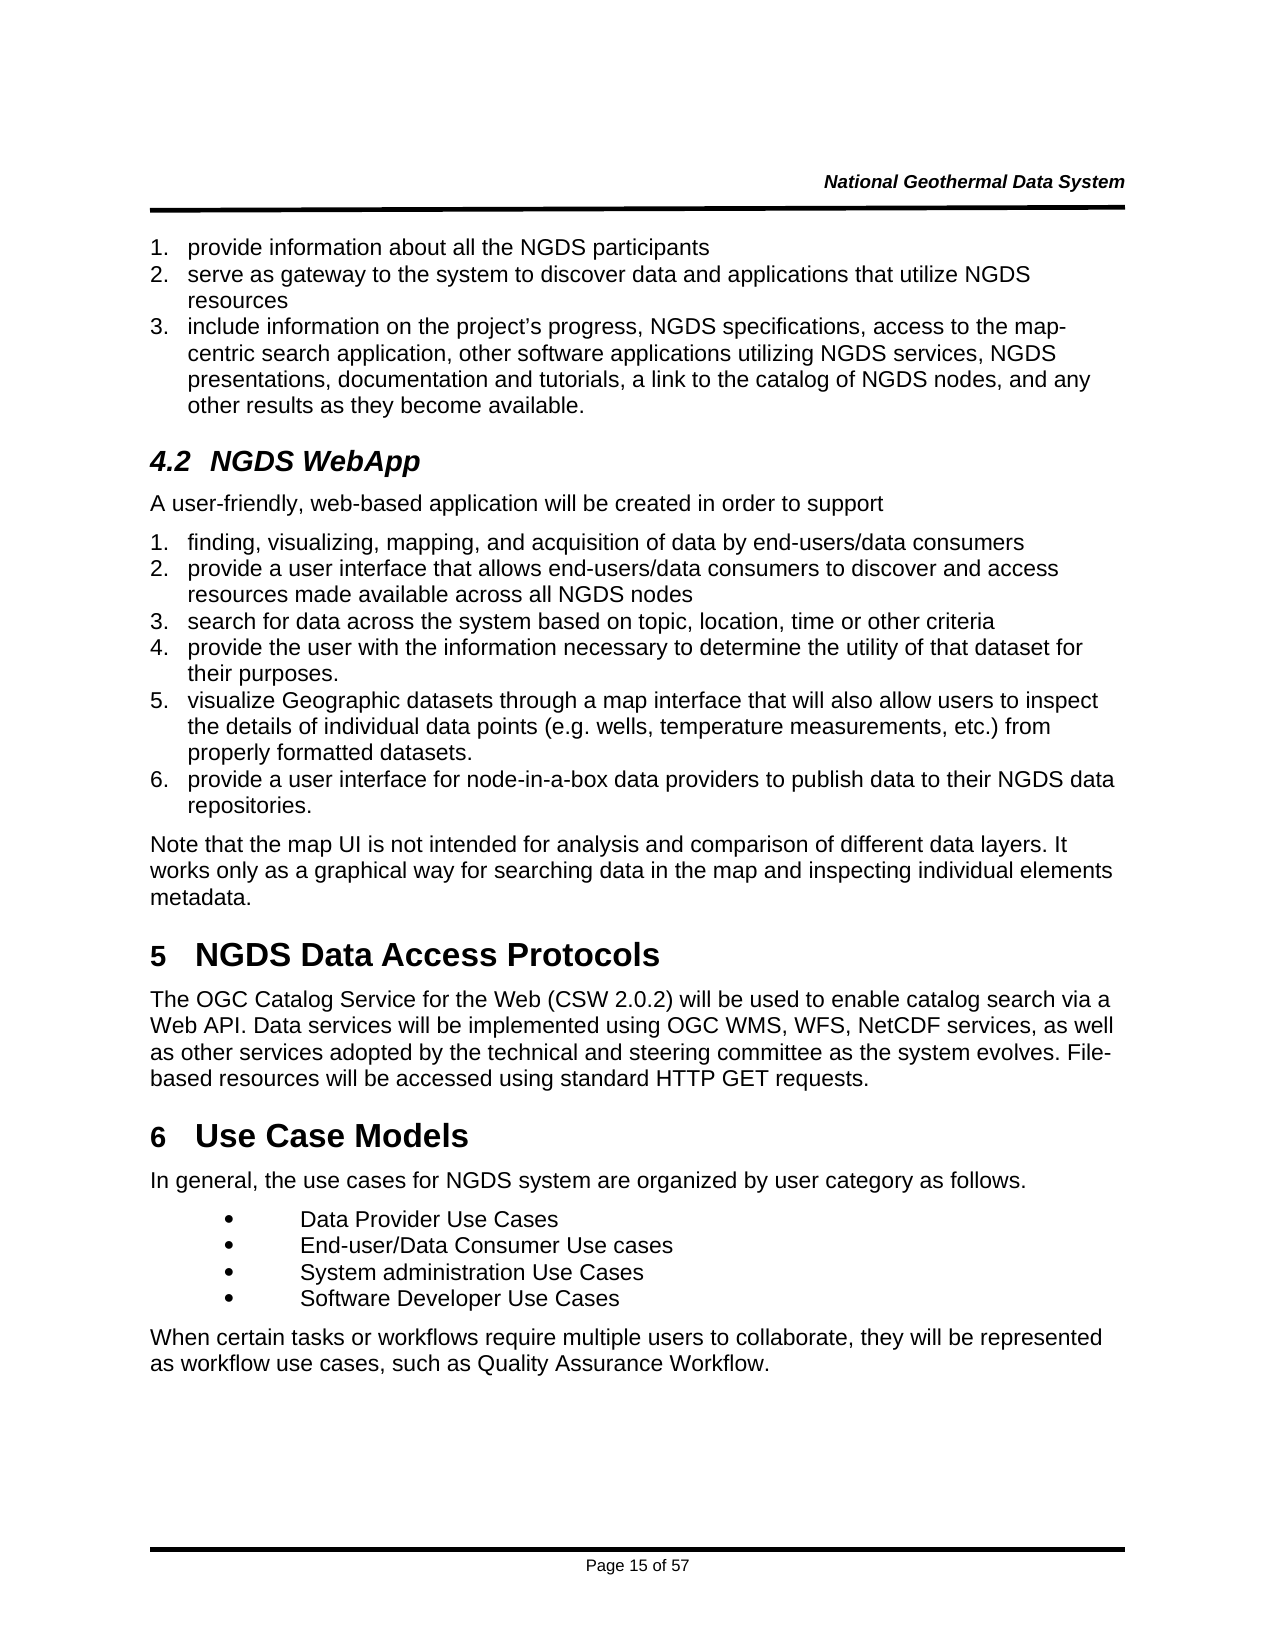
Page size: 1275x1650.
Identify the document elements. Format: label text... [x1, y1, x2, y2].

text Note that the map UI is not intended for analysis and comparison of different data layers. It works only as a graphical way for searching data in the map and inspecting individual elements metadata. [150, 831, 1125, 910]
list End-user/Data Consumer Use cases [225, 1232, 1125, 1259]
subtitle Use Case Models [150, 1116, 1125, 1155]
list provide a user interface that allows end-users/data consumers to discover and access resources made available across all NGDS nodes [150, 555, 1125, 608]
list Data Provider Use Cases [225, 1206, 1125, 1232]
text When certain tasks or workflows require multiple users to collaborate, they will be represented as workflow use cases, such as Quality Assurance Workflow. [150, 1324, 1125, 1377]
list include information on the project’s progress, NGDS specifications, access to the map-centric search application, other software applications utilizing NGDS services, NGDS presentations, documentation and tutorials, a link to the catalog of NGDS nodes, and any other results as they become available. [150, 313, 1125, 419]
list provide information about all the NGDS participants [150, 234, 1125, 261]
text The OGC Catalog Service for the Web (CSW 2.0.2) will be used to enable catalog search via a Web API. Data services will be implemented using OGC WMS, WFS, NetCDF services, as well as other services adopted by the technical and steering committee as the system evolves. File-based resources will be accessed using standard HTTP GET requests. [150, 986, 1125, 1091]
list Software Developer Use Cases [225, 1285, 1125, 1312]
list provide the user with the information necessary to determine the utility of that dataset for their purposes. [150, 634, 1125, 687]
text A user-friendly, web-based application will be created in order to support [150, 490, 1125, 516]
subtitle NGDS Data Access Protocols [150, 935, 1125, 973]
list serve as gateway to the system to discover data and applications that utilize NGDS resources [150, 261, 1125, 313]
list visualize Geographic datasets through a map interface that will also allow users to inspect the details of individual data points (e.g. wells, temperature measurements, etc.) from properly formatted datasets. [150, 687, 1125, 766]
list search for data across the system based on topic, location, time or other criteria [150, 608, 1125, 634]
list System administration Use Cases [225, 1259, 1125, 1285]
list finding, visualizing, mapping, and acquisition of data by end-users/data consumers [150, 528, 1125, 555]
text In general, the use cases for NGDS system are organized by user category as follows. [150, 1167, 1125, 1194]
list provide a user interface for node-in-a-box data providers to publish data to their NGDS data repositories. [150, 766, 1125, 818]
subtitle NGDS WebApp [150, 444, 1125, 477]
